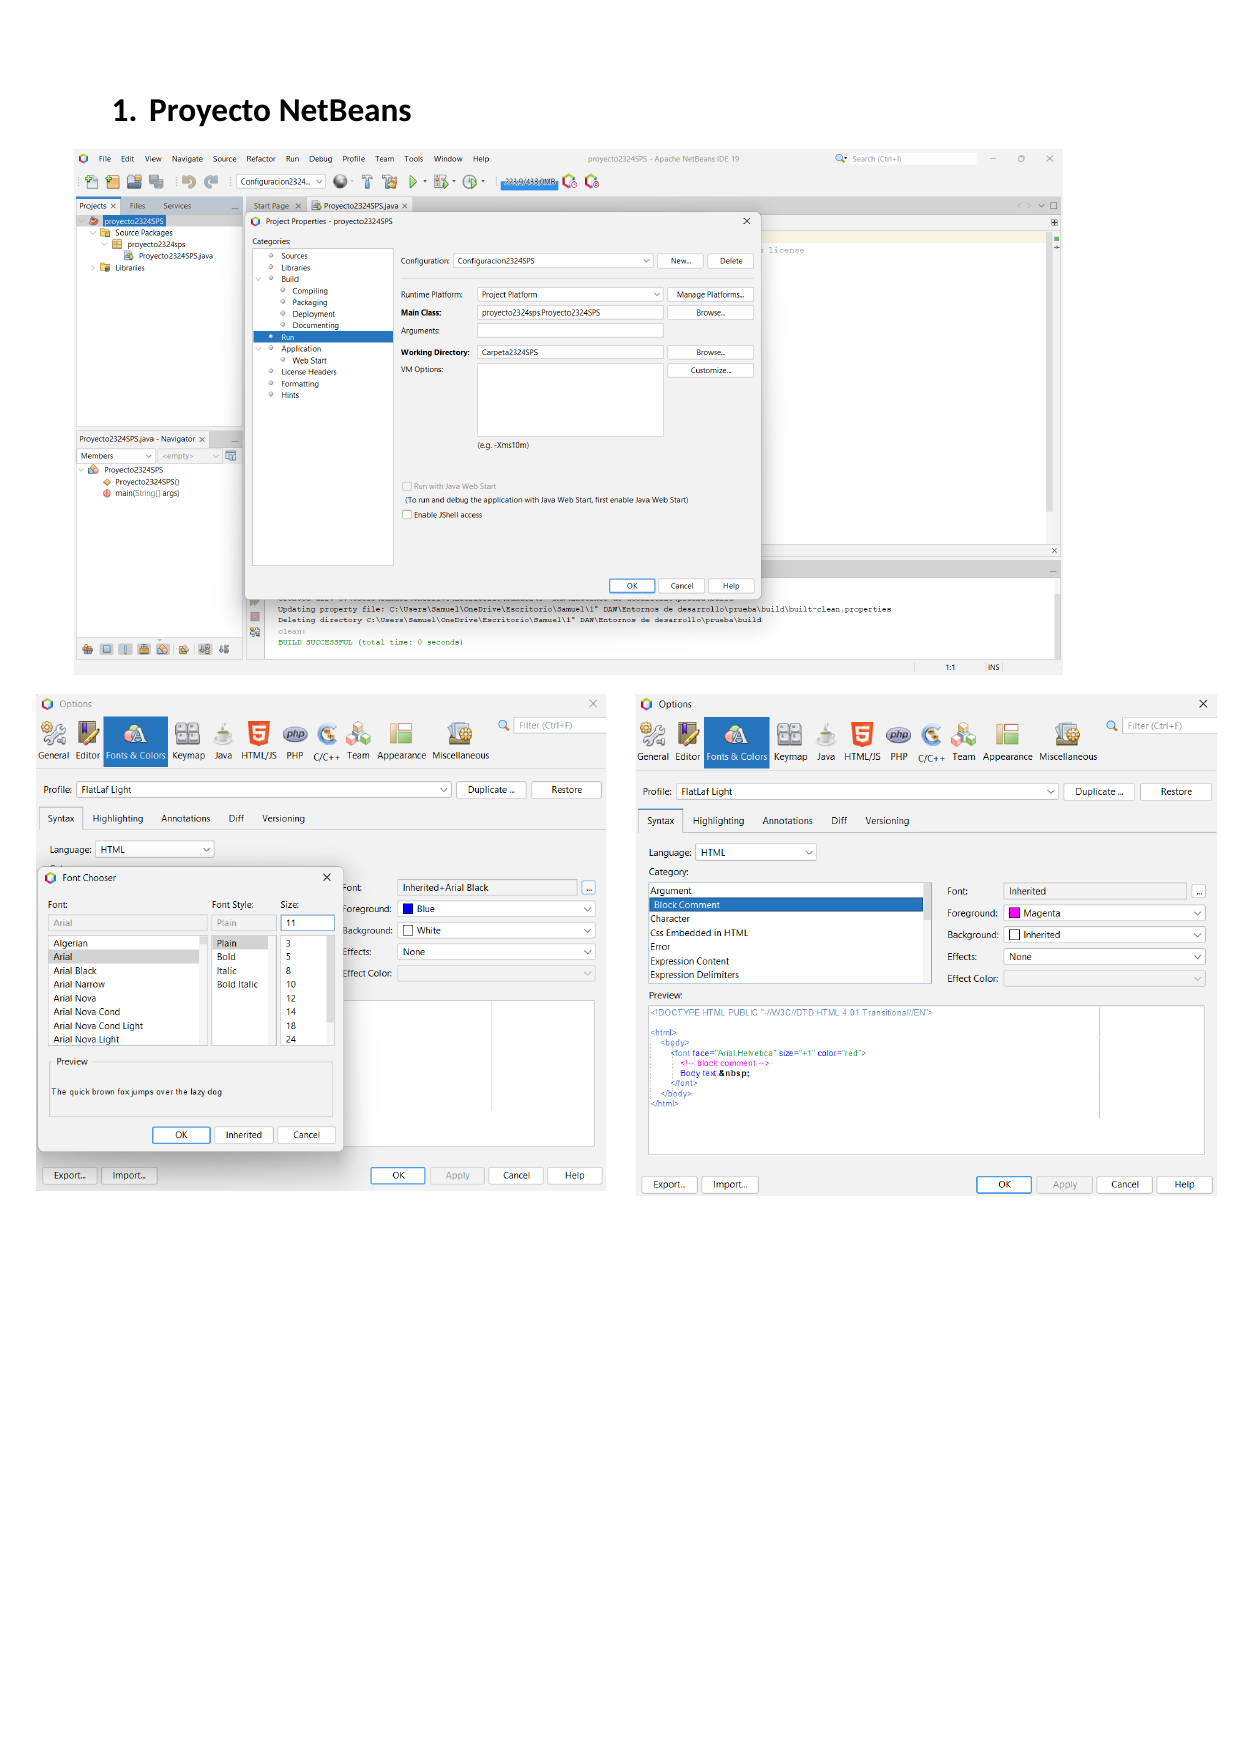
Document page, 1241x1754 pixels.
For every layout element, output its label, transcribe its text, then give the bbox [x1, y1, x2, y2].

picture [635, 694, 1218, 1196]
picture [73, 149, 1063, 675]
picture [36, 694, 607, 1191]
list Proyecto NetBeans [111, 89, 1063, 129]
